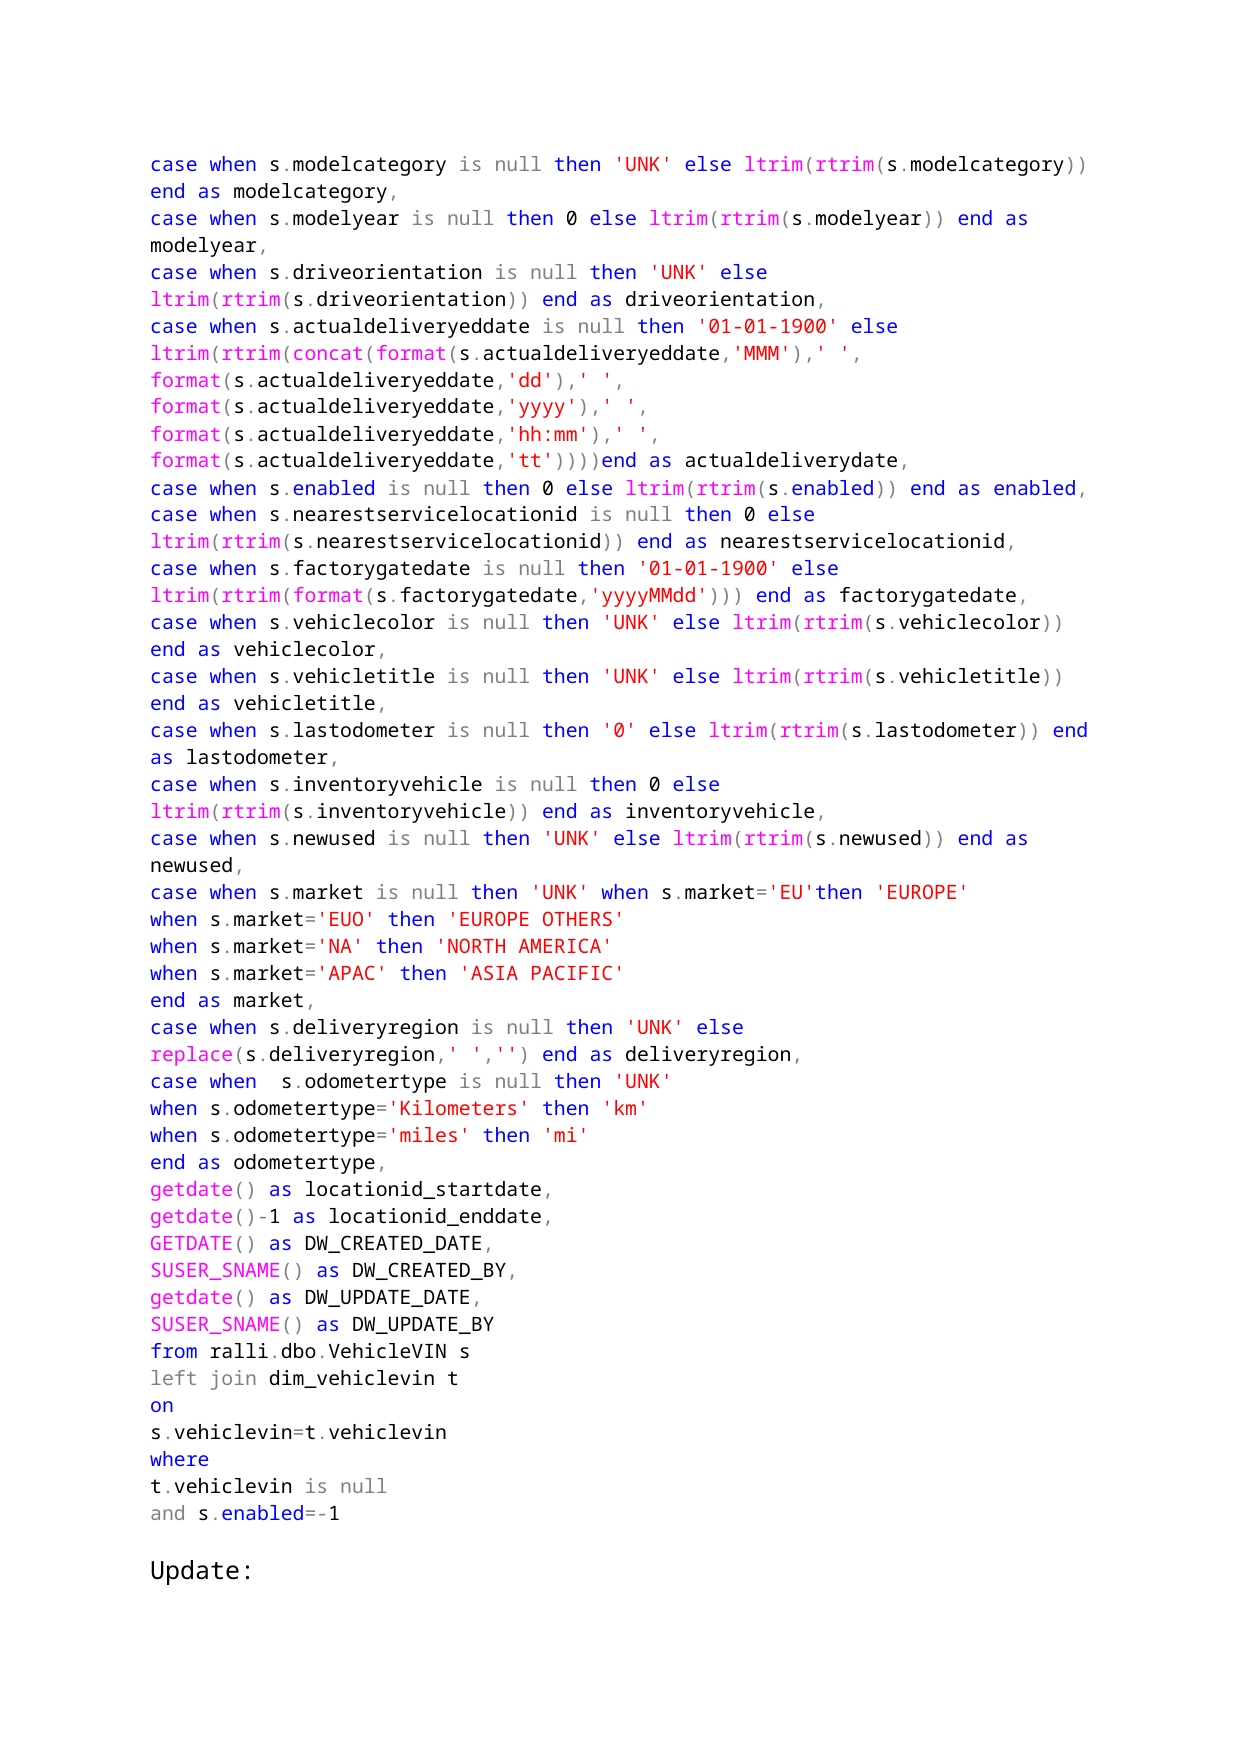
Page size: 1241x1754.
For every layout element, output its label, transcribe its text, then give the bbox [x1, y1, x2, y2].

text ltrim(rtrim(format(s.factorygatedate,'yyyyMMdd'))) end as factorygatedate, [150, 582, 1090, 609]
text format(s.actualdeliveryeddate,'hh:mm'),' ', [150, 420, 1090, 447]
text getdate() as DW_UPDATE_DATE, [150, 1283, 1090, 1310]
text case when s.vehiclecolor is null then 'UNK' else ltrim(rtrim(s.vehiclecolor)) end as vehiclecolor, [150, 609, 1090, 663]
text left join dim_vehiclevin t [150, 1364, 1090, 1391]
text format(s.actualdeliveryeddate,'yyyy'),' ', [150, 393, 1090, 420]
text case when s.odometertype is null then 'UNK' [150, 1067, 1090, 1094]
text end as market, [150, 986, 1090, 1013]
text t.vehiclevin is null [150, 1472, 1090, 1499]
text SUSER_SNAME() as DW_CREATED_BY, [150, 1256, 1090, 1283]
text case when s.enabled is null then 0 else ltrim(rtrim(s.enabled)) end as enabled, [150, 474, 1090, 501]
text on [150, 1391, 1090, 1418]
text GETDATE() as DW_CREATED_DATE, [150, 1229, 1090, 1256]
text case when s.actualdeliveryeddate is null then '01-01-1900' else [150, 312, 1090, 339]
text case when s.driveorientation is null then 'UNK' else ltrim(rtrim(s.driveorientation)) end as driveorientation, [150, 258, 1090, 312]
text end as odometertype, [150, 1148, 1090, 1175]
text when s.market='NA' then 'NORTH AMERICA' [150, 932, 1090, 959]
text when s.market='EUO' then 'EUROPE OTHERS' [150, 905, 1090, 932]
text case when s.vehicletitle is null then 'UNK' else ltrim(rtrim(s.vehicletitle)) end as vehicletitle, [150, 663, 1090, 717]
text case when s.nearestservicelocationid is null then 0 else ltrim(rtrim(s.nearestservicelocationid)) end as nearestservicelocationid, [150, 501, 1090, 555]
text when s.market='APAC' then 'ASIA PACIFIC' [150, 959, 1090, 986]
text replace(s.deliveryregion,' ','') end as deliveryregion, [150, 1040, 1090, 1067]
text where [150, 1445, 1090, 1472]
text ltrim(rtrim(concat(format(s.actualdeliveryeddate,'MMM'),' ', [150, 339, 1090, 366]
text s.vehiclevin=t.vehiclevin [150, 1418, 1090, 1445]
text format(s.actualdeliveryeddate,'dd'),' ', [150, 366, 1090, 393]
text case when s.deliveryregion is null then 'UNK' else [150, 1013, 1090, 1040]
text case when s.inventoryvehicle is null then 0 else ltrim(rtrim(s.inventoryvehicle)) end as inventoryvehicle, [150, 771, 1090, 824]
text case when s.newused is null then 'UNK' else ltrim(rtrim(s.newused)) end as newused, [150, 824, 1090, 878]
text getdate()-1 as locationid_enddate, [150, 1202, 1090, 1229]
text SUSER_SNAME() as DW_UPDATE_BY [150, 1310, 1090, 1337]
text format(s.actualdeliveryeddate,'tt'))))end as actualdeliverydate, [150, 447, 1090, 474]
text case when s.lastodometer is null then '0' else ltrim(rtrim(s.lastodometer)) end as lastodometer, [150, 717, 1090, 771]
text case when s.factorygatedate is null then '01-01-1900' else [150, 555, 1090, 582]
text from ralli.dbo.VehicleVIN s [150, 1337, 1090, 1364]
text and s.enabled=-1 [150, 1499, 1090, 1526]
text when s.odometertype='miles' then 'mi' [150, 1121, 1090, 1148]
text getdate() as locationid_startdate, [150, 1175, 1090, 1202]
text case when s.market is null then 'UNK' when s.market='EU'then 'EUROPE' [150, 878, 1090, 905]
text Update: [150, 1553, 1090, 1587]
text case when s.modelcategory is null then 'UNK' else ltrim(rtrim(s.modelcategory)) end as modelcategory, [150, 150, 1090, 204]
text when s.odometertype='Kilometers' then 'km' [150, 1094, 1090, 1121]
text case when s.modelyear is null then 0 else ltrim(rtrim(s.modelyear)) end as modelyear, [150, 204, 1090, 258]
